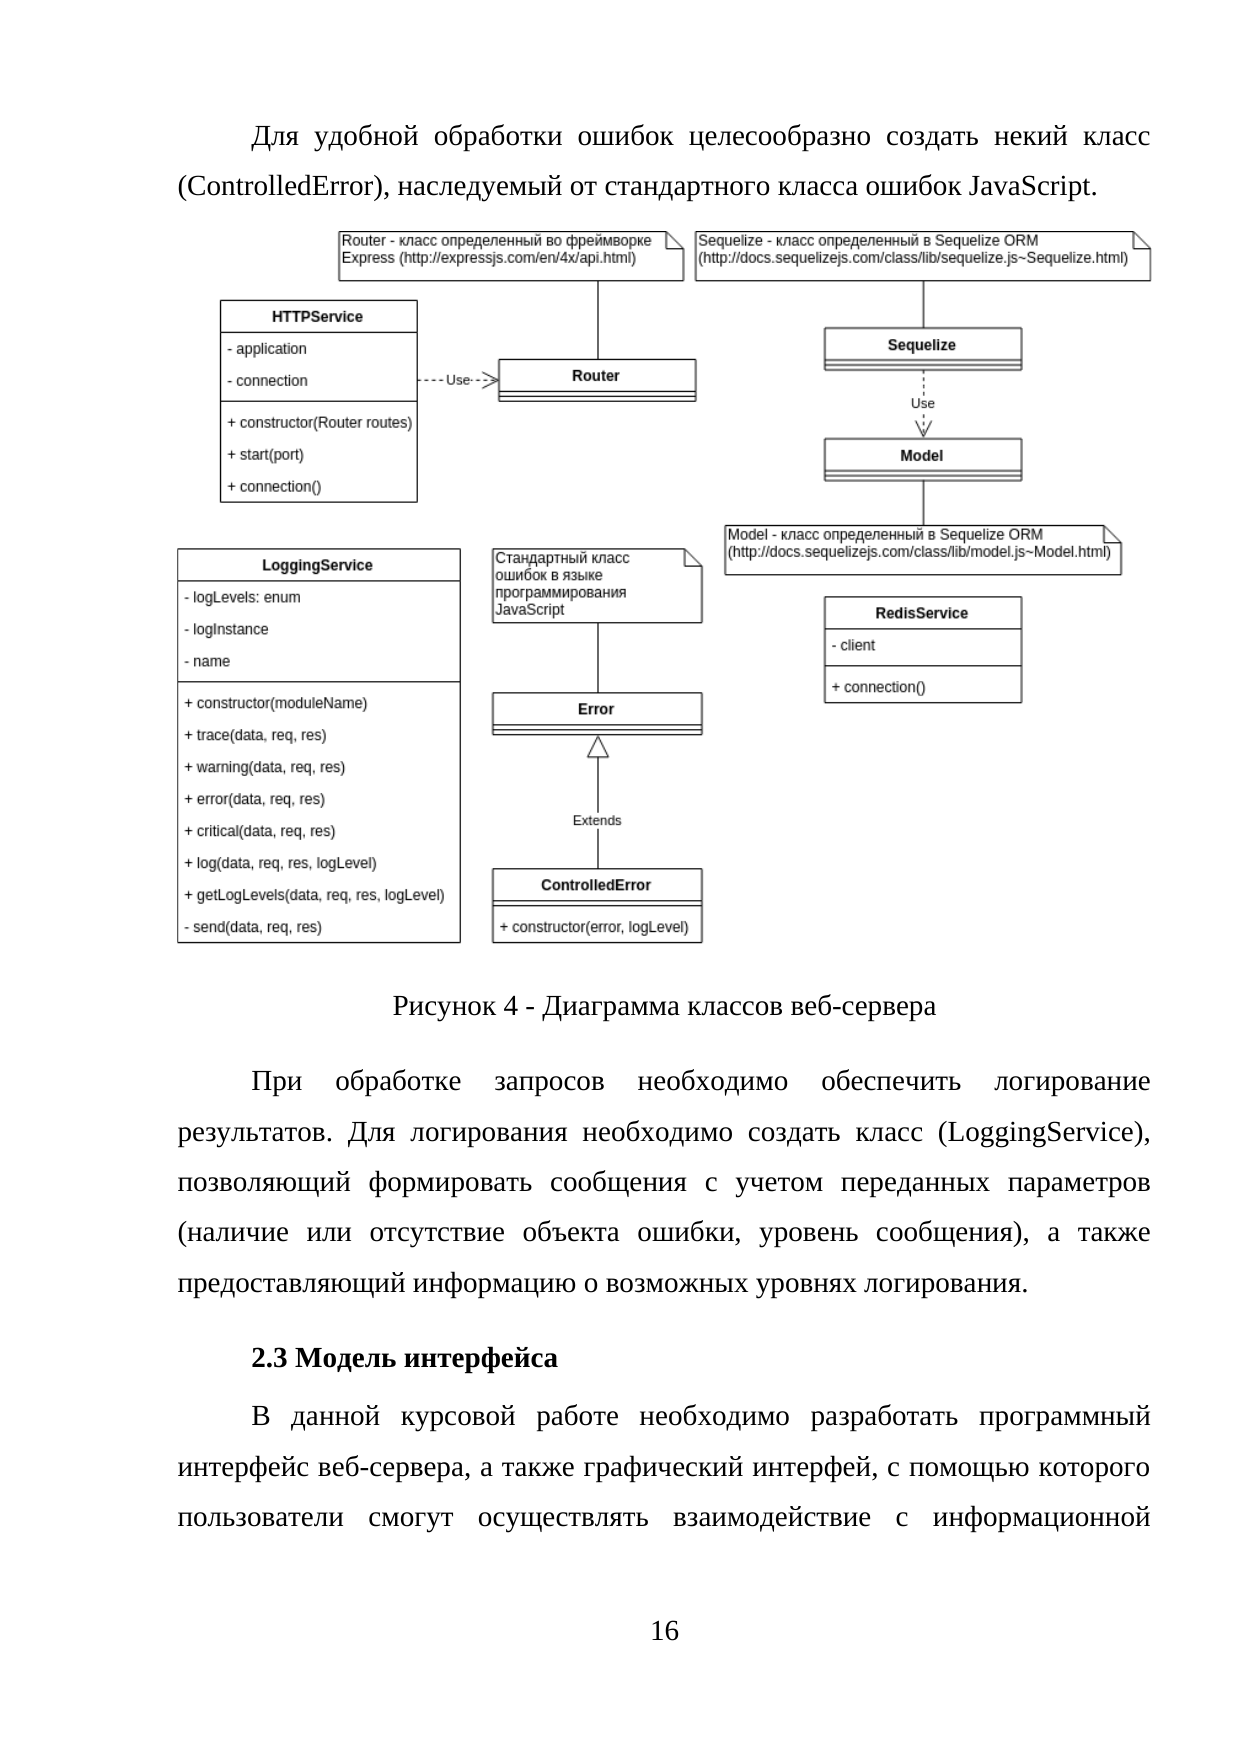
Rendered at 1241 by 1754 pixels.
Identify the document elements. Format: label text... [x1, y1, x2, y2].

text Для удобной обработки ошибок целесообразно создать некий класс (ControlledError), наследуемый от стандартного класса ошибок JavaScript. [177, 118, 1152, 202]
picture [177, 231, 1152, 947]
subtitle 2.3 Модель интерфейса [177, 1340, 1152, 1373]
text При обработке запросов необходимо обеспечить логирование результатов. Для логирования необходимо создать класс (LoggingService), позволяющий формировать сообщения с учетом переданных параметров (наличие или отсутствие объекта ошибки, уровень сообщения), а также предоставляющий информацию о возможных уровнях логирования. [177, 1063, 1152, 1298]
